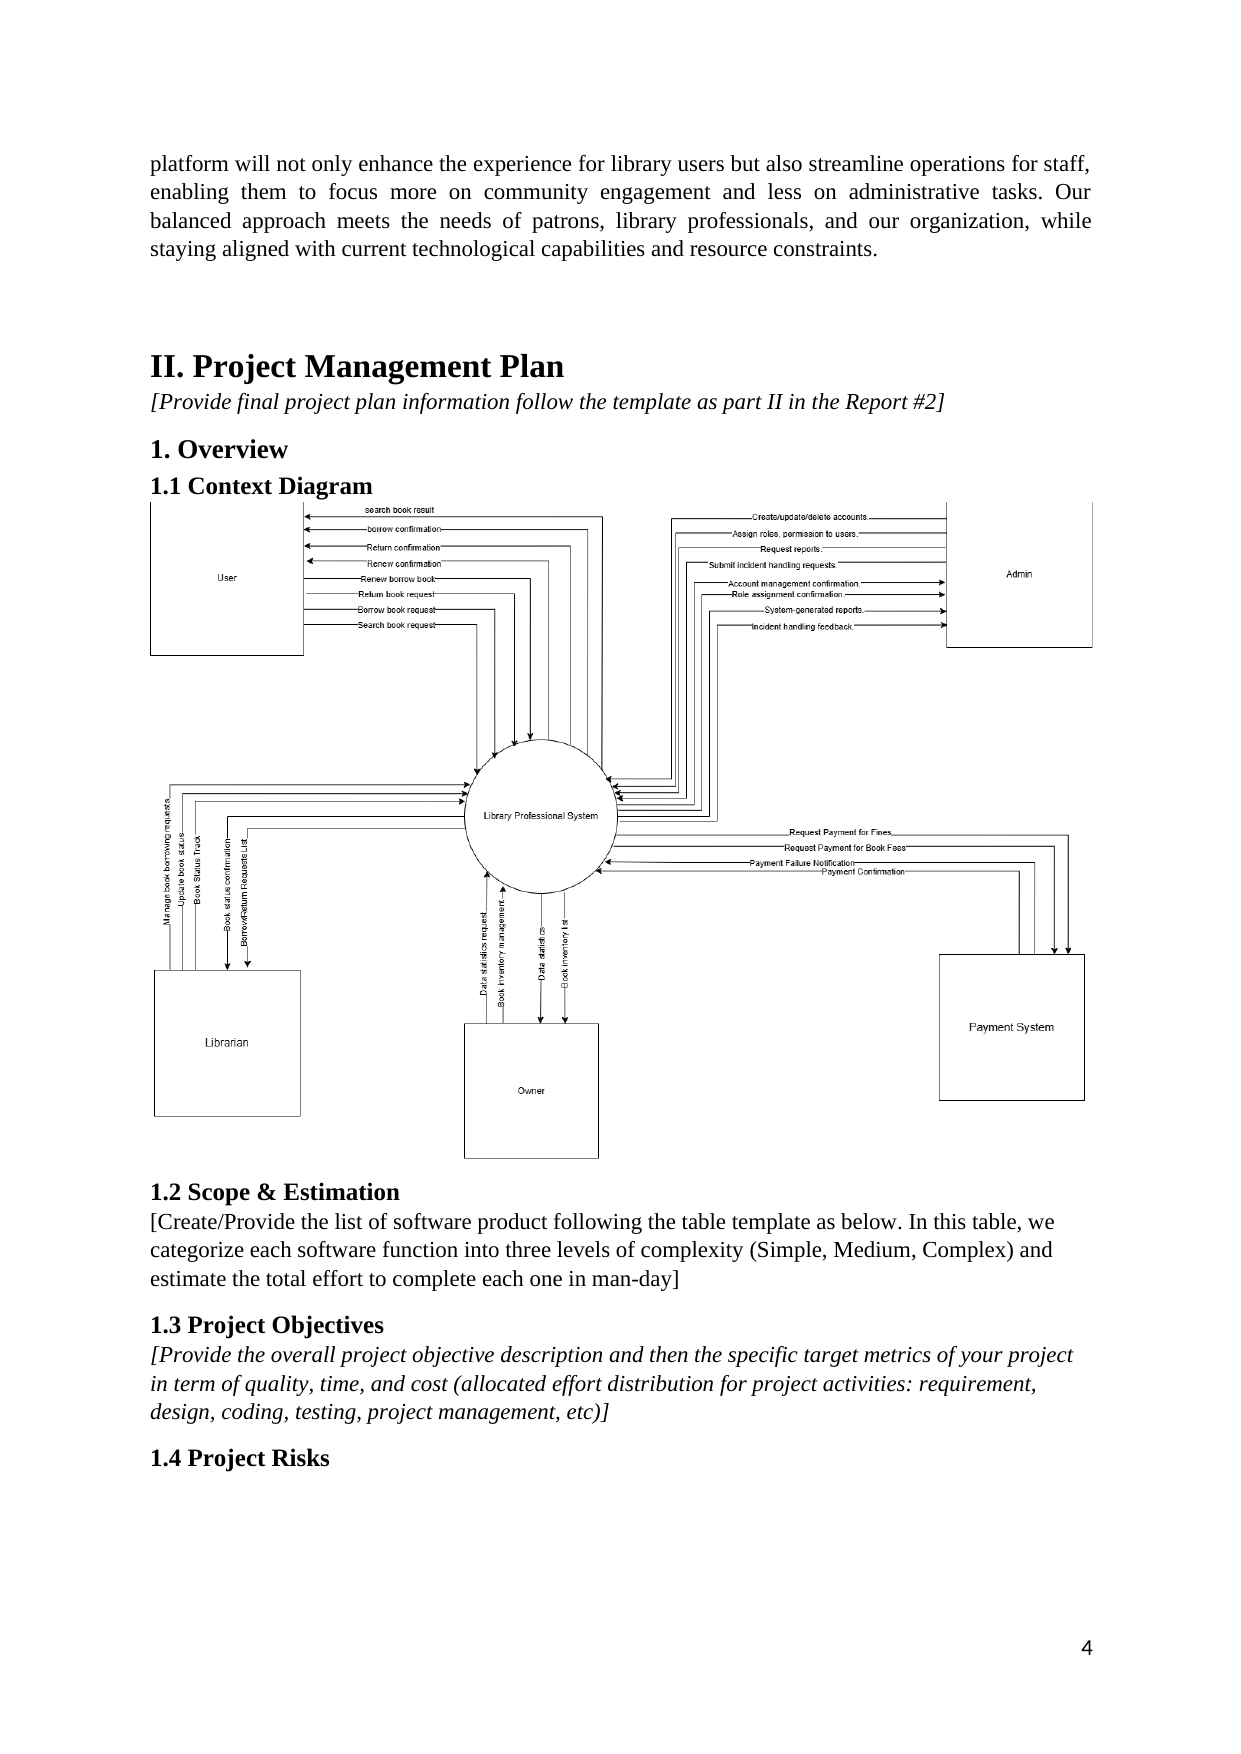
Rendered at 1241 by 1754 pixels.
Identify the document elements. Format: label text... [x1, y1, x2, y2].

picture [150, 502, 1093, 1159]
text [Provide the overall project objective description and then the specific target metrics of your project in term of quality, time, and cost (allocated effort distribution for project activities: requirement, design, coding, testing, project management, etc)] [150, 1341, 1093, 1424]
subtitle II. Project Management Plan [150, 347, 1093, 385]
subtitle 1.2 Scope & Estimation [150, 1177, 1093, 1206]
text [Create/Provide the list of software product following the table template as below. In this table, we categorize each software function into three levels of complexity (Simple, Medium, Complex) and estimate the total effort to complete each one in man-day] [150, 1208, 1093, 1291]
subtitle 1.1 Context Diagram [150, 471, 1093, 500]
text [Provide final project plan information follow the template as part II in the Report #2] [150, 388, 1093, 414]
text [150, 150, 1093, 262]
subtitle 1.4 Project Risks [150, 1443, 1093, 1472]
subtitle 1. Overview [150, 433, 1093, 464]
subtitle 1.3 Project Objectives [150, 1310, 1093, 1339]
